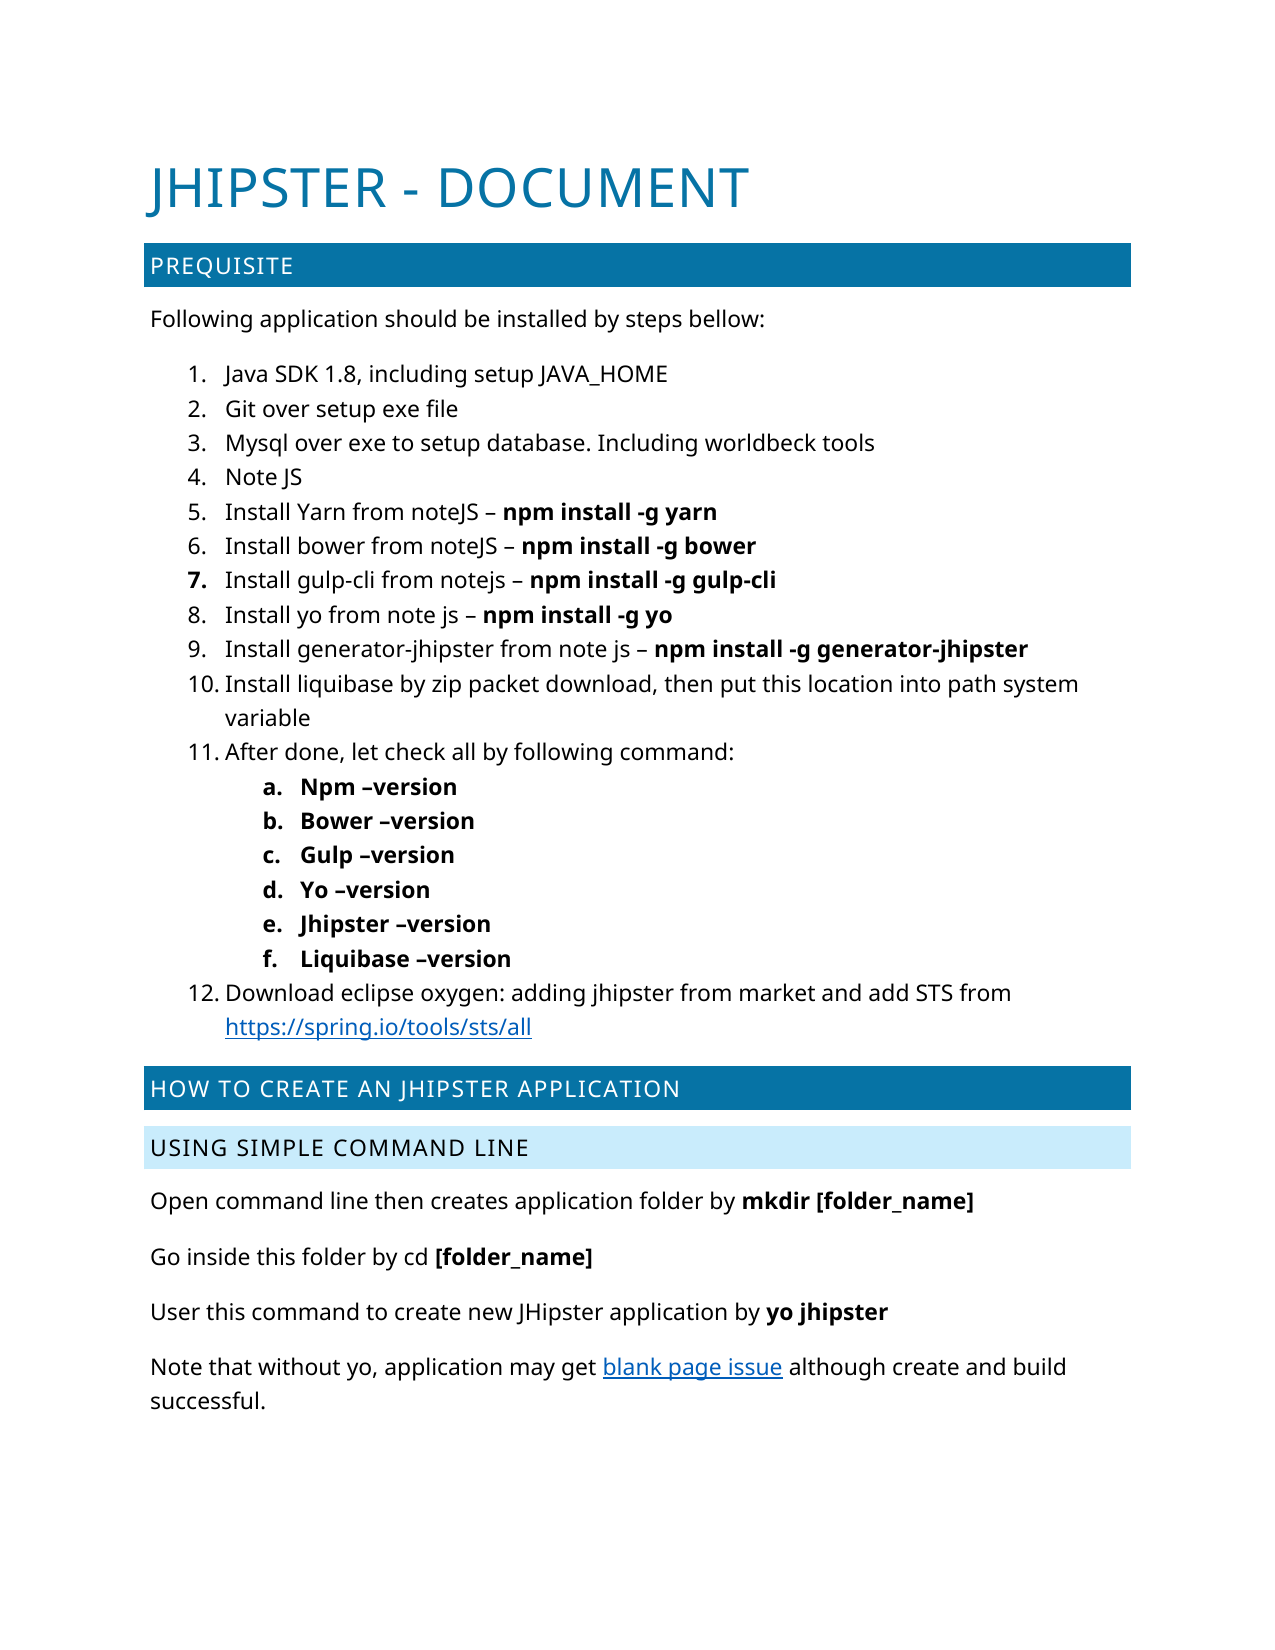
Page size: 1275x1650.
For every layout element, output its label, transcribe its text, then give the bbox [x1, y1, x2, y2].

title Jhipster - document [150, 150, 1125, 224]
list Install yo from note js – npm install -g yo [187, 599, 1125, 630]
list Jhipster –version [262, 908, 1125, 939]
subtitle How to create an JHipster application [150, 1073, 1125, 1104]
list Install gulp-cli from notejs – npm install -g gulp-cli [187, 564, 1125, 596]
list Gulp –version [262, 839, 1125, 871]
list Liquibase –version [262, 942, 1125, 974]
list Install Yarn from noteJS – npm install -g yarn [187, 496, 1125, 527]
subtitle Using simple command line [150, 1132, 1125, 1163]
list After done, let check all by following command: [187, 736, 1125, 767]
list Mysql over exe to setup database. Including worldbeck tools [187, 427, 1125, 458]
list Java SDK 1.8, including setup JAVA_HOME [187, 358, 1125, 389]
list Download eclipse oxygen: adding jhipster from market and add STS from https://spring.io/tools/sts/all [187, 977, 1125, 1042]
text Note that without yo, application may get blank page issue although create and build successful. [150, 1351, 1125, 1416]
text Following application should be installed by steps bellow: [150, 303, 1125, 334]
list Install generator-jhipster from note js – npm install -g generator-jhipster [187, 633, 1125, 664]
text User this command to create new JHipster application by yo jhipster [150, 1296, 1125, 1327]
subtitle Prequisite [150, 250, 1125, 281]
list Bower –version [262, 805, 1125, 836]
list Install liquibase by zip packet download, then put this location into path system variable [187, 667, 1125, 733]
list Npm –version [262, 771, 1125, 802]
text Go inside this folder by cd [folder_name] [150, 1240, 1125, 1272]
list Install bower from noteJS – npm install -g bower [187, 530, 1125, 561]
list Git over setup exe file [187, 392, 1125, 424]
list Note JS [187, 461, 1125, 492]
list Yo –version [262, 874, 1125, 905]
text Open command line then creates application folder by mkdir [folder_name] [150, 1185, 1125, 1216]
